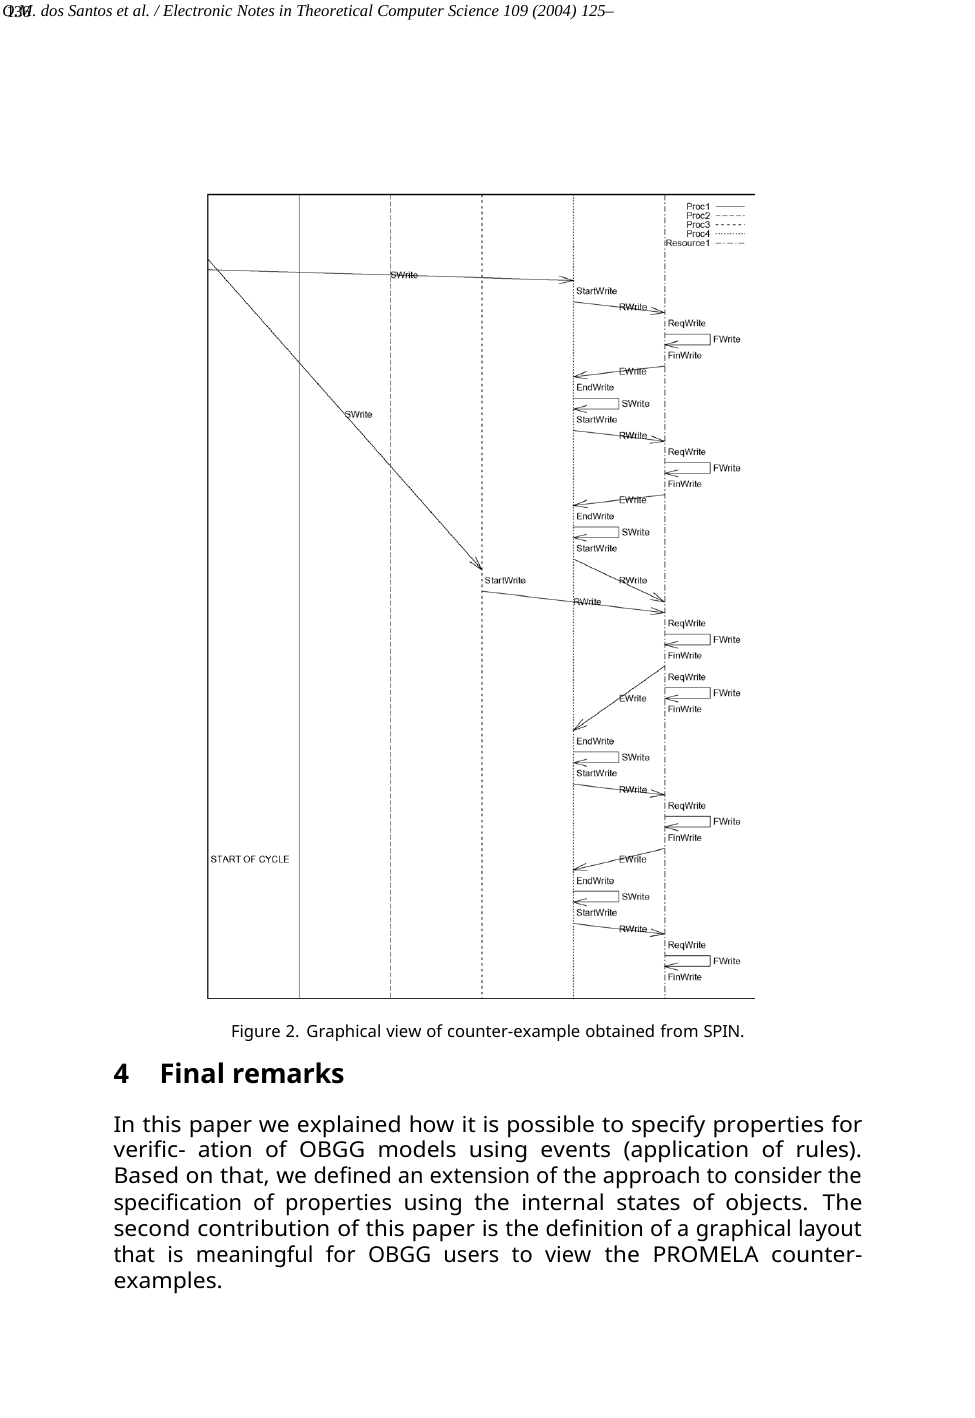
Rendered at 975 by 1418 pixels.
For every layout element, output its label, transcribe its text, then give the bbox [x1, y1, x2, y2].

text In this paper we explained how it is possible to specify properties for verific- ation of OBGG models using events (application of rules). Based on that, we defined an extension of the approach to consider the specification of properties using the internal states of objects. The second contribution of this paper is the definition of a graphical layout that is meaningful for OBGG users to view the PROMELA counter-examples. [113, 1111, 862, 1295]
picture [206, 193, 755, 999]
text Figure 2. Graphical view of counter-example obtained from SPIN. [102, 1019, 873, 1042]
subtitle Final remarks [113, 1055, 887, 1092]
